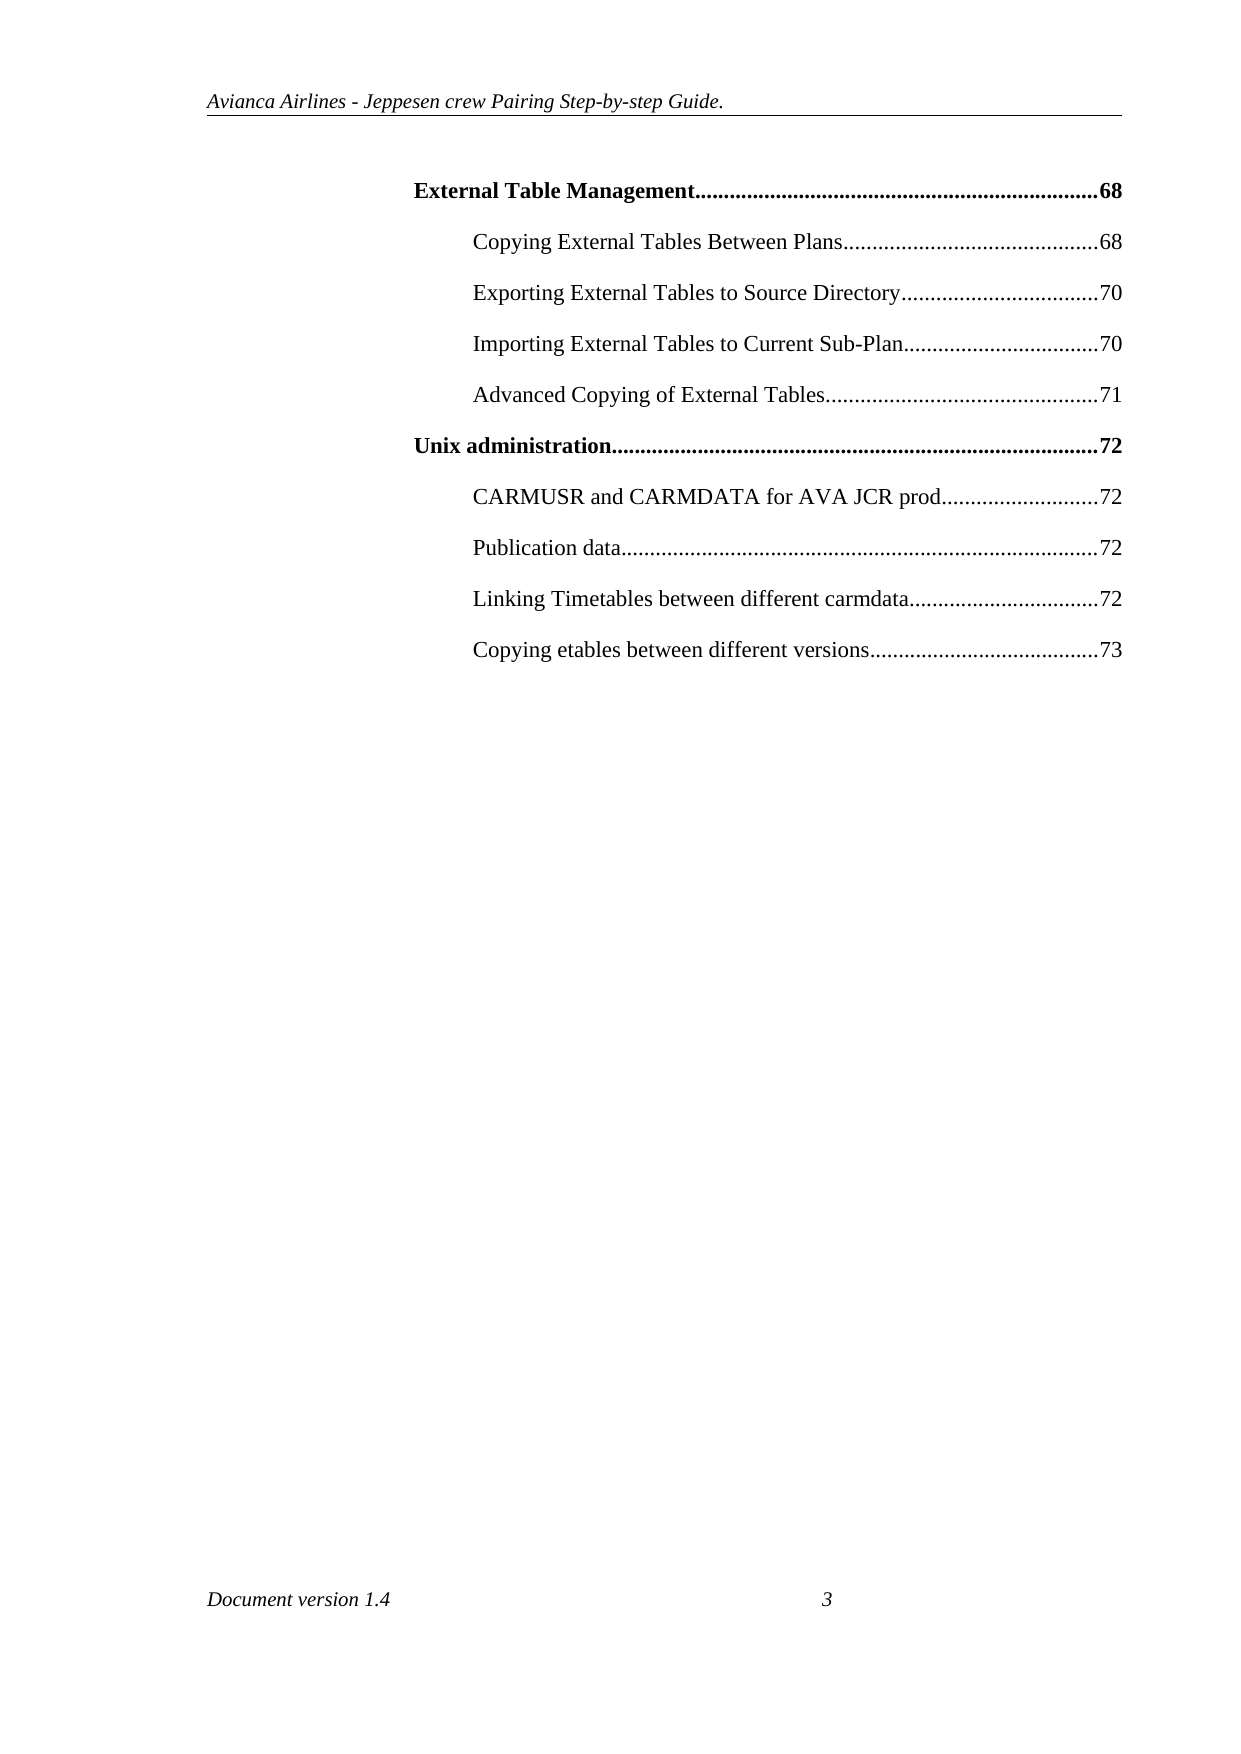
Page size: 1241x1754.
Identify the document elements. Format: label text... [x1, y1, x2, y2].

text Publication data 72 [473, 534, 1122, 561]
text Exporting External Tables to Source Directory 70 [473, 279, 1122, 306]
text Importing External Tables to Current Sub-Plan 70 [473, 330, 1122, 357]
text CARMUSR and CARMDATA for AVA JCR prod 72 [473, 483, 1122, 510]
text External Table Management 68 [413, 177, 1122, 203]
text Advanced Copying of External Tables 71 [473, 381, 1122, 408]
text Copying etables between different versions 73 [473, 637, 1122, 663]
text Linking Timetables between different carmdata 72 [473, 586, 1122, 612]
text Copying External Tables Between Plans 68 [473, 228, 1122, 254]
text Unix administration 72 [413, 432, 1122, 459]
